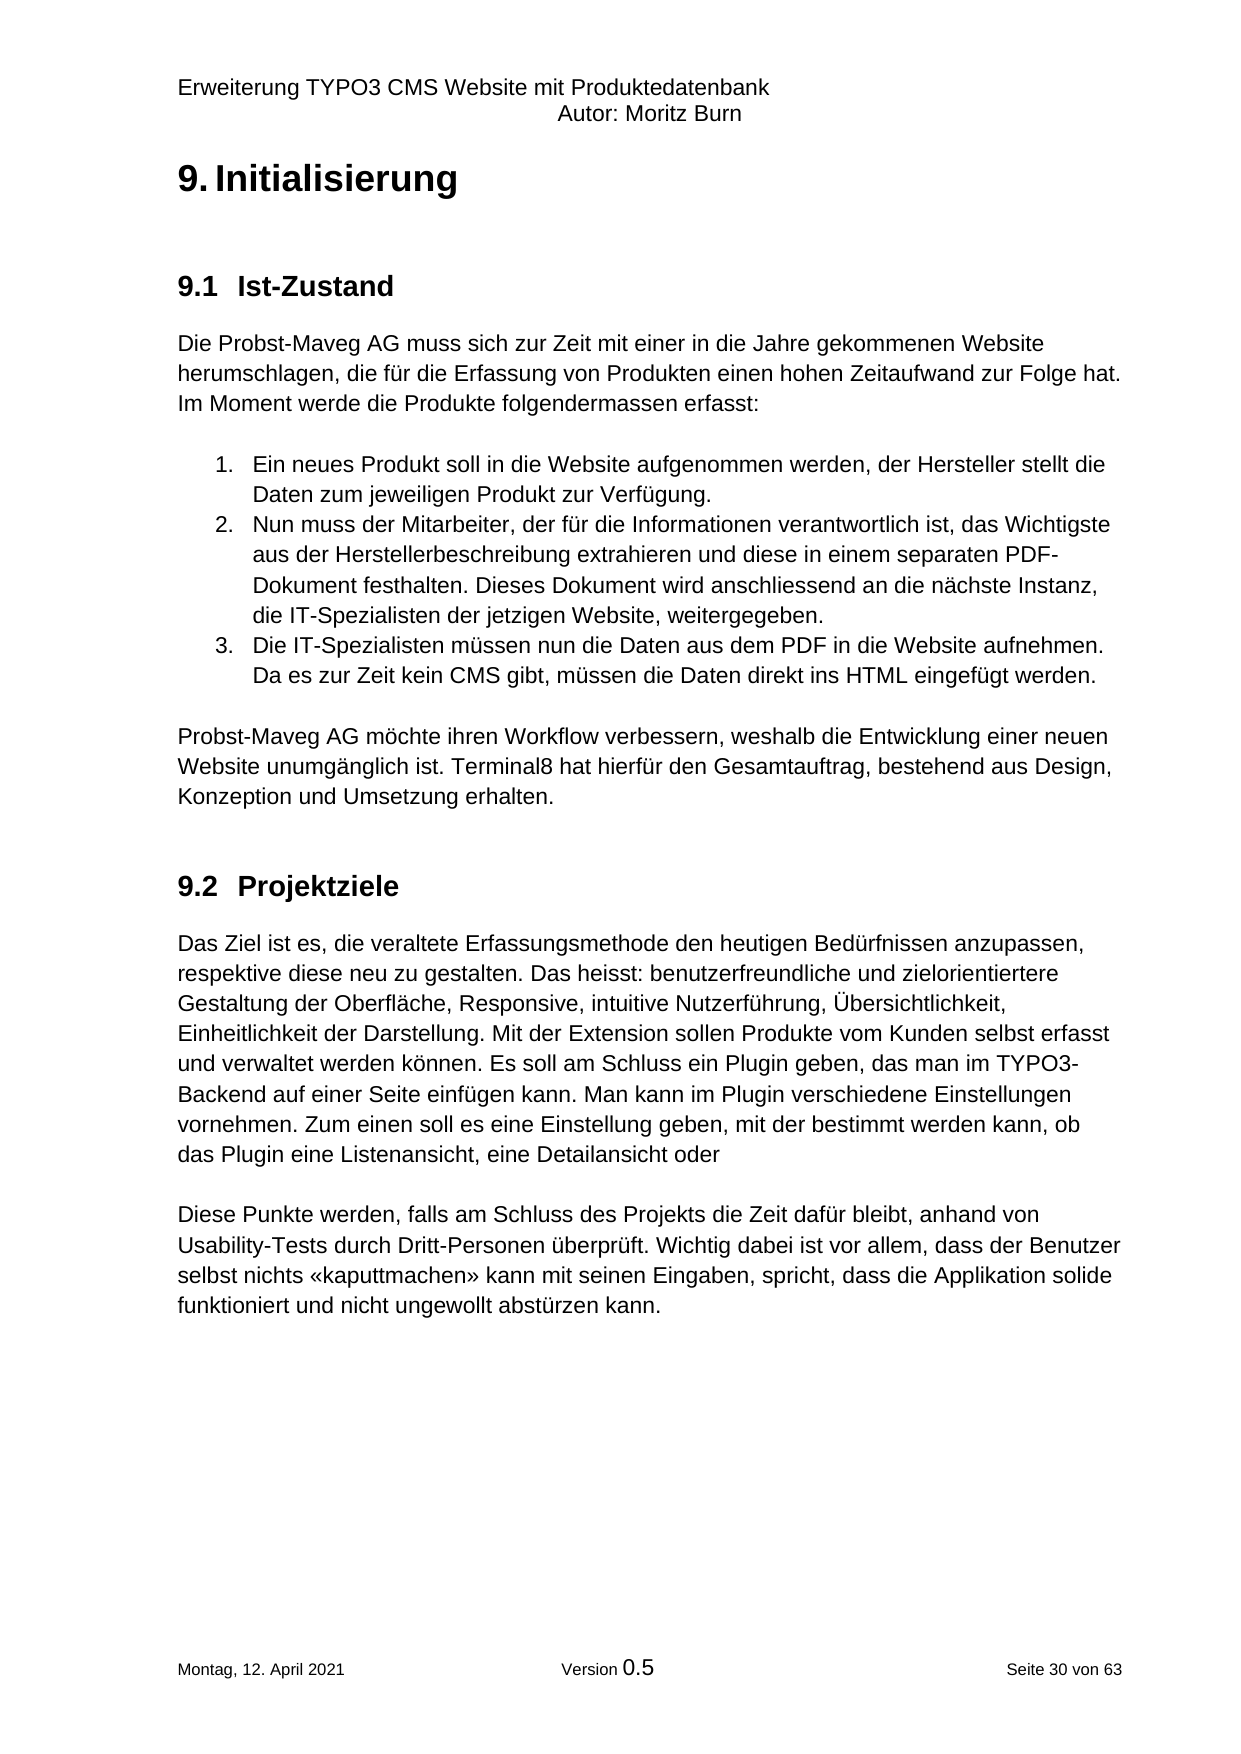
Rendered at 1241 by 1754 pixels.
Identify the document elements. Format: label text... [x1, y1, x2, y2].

list Die IT-Spezialisten müssen nun die Daten aus dem PDF in die Website aufnehmen. Da es zur Zeit kein CMS gibt, müssen die Daten direkt ins HTML eingefügt werden. [215, 632, 1122, 689]
list Nun muss der Mitarbeiter, der für die Informationen verantwortlich ist, das Wichtigste aus der Herstellerbeschreibung extrahieren und diese in einem separaten PDF-Dokument festhalten. Dieses Dokument wird anschliessend an die nächste Instanz, die IT-Spezialisten der jetzigen Website, weitergegeben. [215, 511, 1122, 628]
text Das Ziel ist es, die veraltete Erfassungsmethode den heutigen Bedürfnissen anzupassen, respektive diese neu zu gestalten. Das heisst: benutzerfreundliche und zielorientiertere Gestaltung der Oberfläche, Responsive, intuitive Nutzerführung, Übersichtlichkeit, Einheitlichkeit der Darstellung. Mit der Extension sollen Produkte vom Kunden selbst erfasst und verwaltet werden können. Es soll am Schluss ein Plugin geben, das man im TYPO3-Backend auf einer Seite einfügen kann. Man kann im Plugin verschiedene Einstellungen vornehmen. Zum einen soll es eine Einstellung geben, mit der bestimmt werden kann, ob das Plugin eine Listenansicht, eine Detailansicht oder [177, 929, 1122, 1167]
text Diese Punkte werden, falls am Schluss des Projekts die Zeit dafür bleibt, anhand von Usability-Tests durch Dritt-Personen überprüft. Wichtig dabei ist vor allem, dass der Benutzer selbst nichts «kaputtmachen» kann mit seinen Eingaben, spricht, dass die Applikation solide funktioniert und nicht ungewollt abstürzen kann. [177, 1201, 1122, 1318]
text Probst-Maveg AG möchte ihren Workflow verbessern, weshalb die Entwicklung einer neuen Website unumgänglich ist. Terminal8 hat hierfür den Gesamtauftrag, bestehend aus Design, Konzeption und Umsetzung erhalten. [177, 723, 1122, 809]
subtitle Projektziele [177, 869, 1122, 902]
subtitle Ist-Zustand [177, 269, 1122, 303]
list Ein neues Produkt soll in die Website aufgenommen werden, der Hersteller stellt die Daten zum jeweiligen Produkt zur Verfügung. [215, 451, 1122, 507]
subtitle Initialisierung [177, 156, 1122, 199]
text Die Probst-Maveg AG muss sich zur Zeit mit einer in die Jahre gekommenen Website herumschlagen, die für die Erfassung von Produkten einen hohen Zeitaufwand zur Folge hat. Im Moment werde die Produkte folgendermassen erfasst: [177, 330, 1122, 417]
